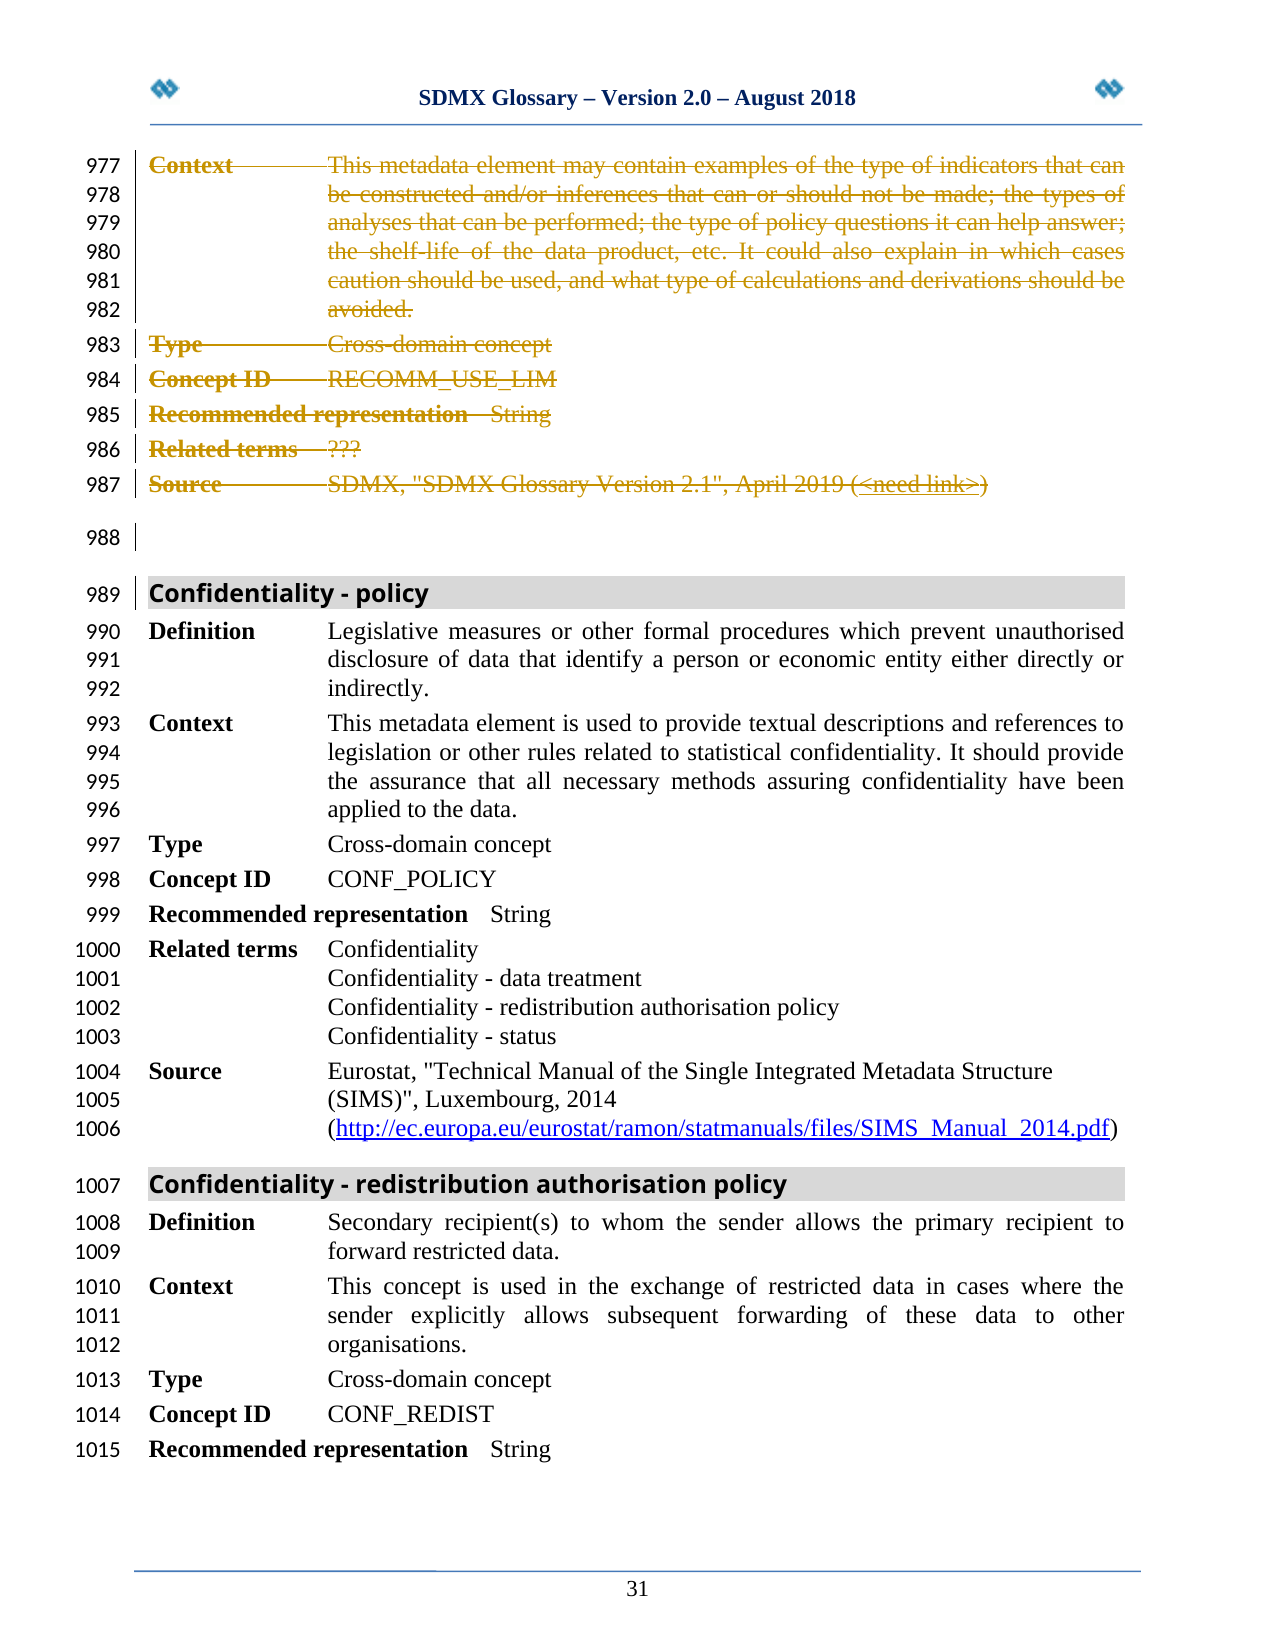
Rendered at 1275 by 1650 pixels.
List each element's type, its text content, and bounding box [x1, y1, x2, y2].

text Related terms Confidentiality [148, 934, 1125, 963]
text Context This concept is used in the exchange of restricted data in cases where the sender explicitly allows subsequent forwarding of these data to other organisations. [148, 1271, 1125, 1357]
picture [1094, 75, 1125, 105]
text Source Eurostat, "Technical Manual of the Single Integrated Metadata Structure (SIMS)", Luxembourg, 2014 (http://ec.europa.eu/eurostat/ramon/statmanuals/files/SIMS_Manual_2014.pdf) [148, 1056, 1125, 1142]
picture [150, 75, 180, 105]
text Type Cross-domain concept [148, 829, 1125, 858]
text Definition Legislative measures or other formal procedures which prevent unauthorised disclosure of data that identify a person or economic entity either directly or indirectly. [148, 616, 1125, 702]
text Concept ID CONF_REDIST [148, 1399, 1125, 1427]
text Context This metadata element is used to provide textual descriptions and references to legislation or other rules related to statistical confidentiality. It should provide the assurance that all necessary methods assuring confidentiality have been applied to the data. [148, 708, 1125, 823]
text Confidentiality - redistribution authorisation policy [148, 992, 1125, 1021]
text Recommended representation String [148, 1434, 1125, 1462]
text Recommended representation String [148, 899, 1125, 928]
text Definition Secondary recipient(s) to whom the sender allows the primary recipient to forward restricted data. [148, 1207, 1125, 1265]
text Concept ID CONF_POLICY [148, 864, 1125, 893]
text Type Cross-domain concept [148, 1364, 1125, 1392]
subtitle Confidentiality - redistribution authorisation policy [148, 1167, 1125, 1201]
text Confidentiality - status [148, 1021, 1125, 1049]
subtitle Confidentiality - policy [148, 576, 1125, 609]
text Confidentiality - data treatment [148, 963, 1125, 992]
